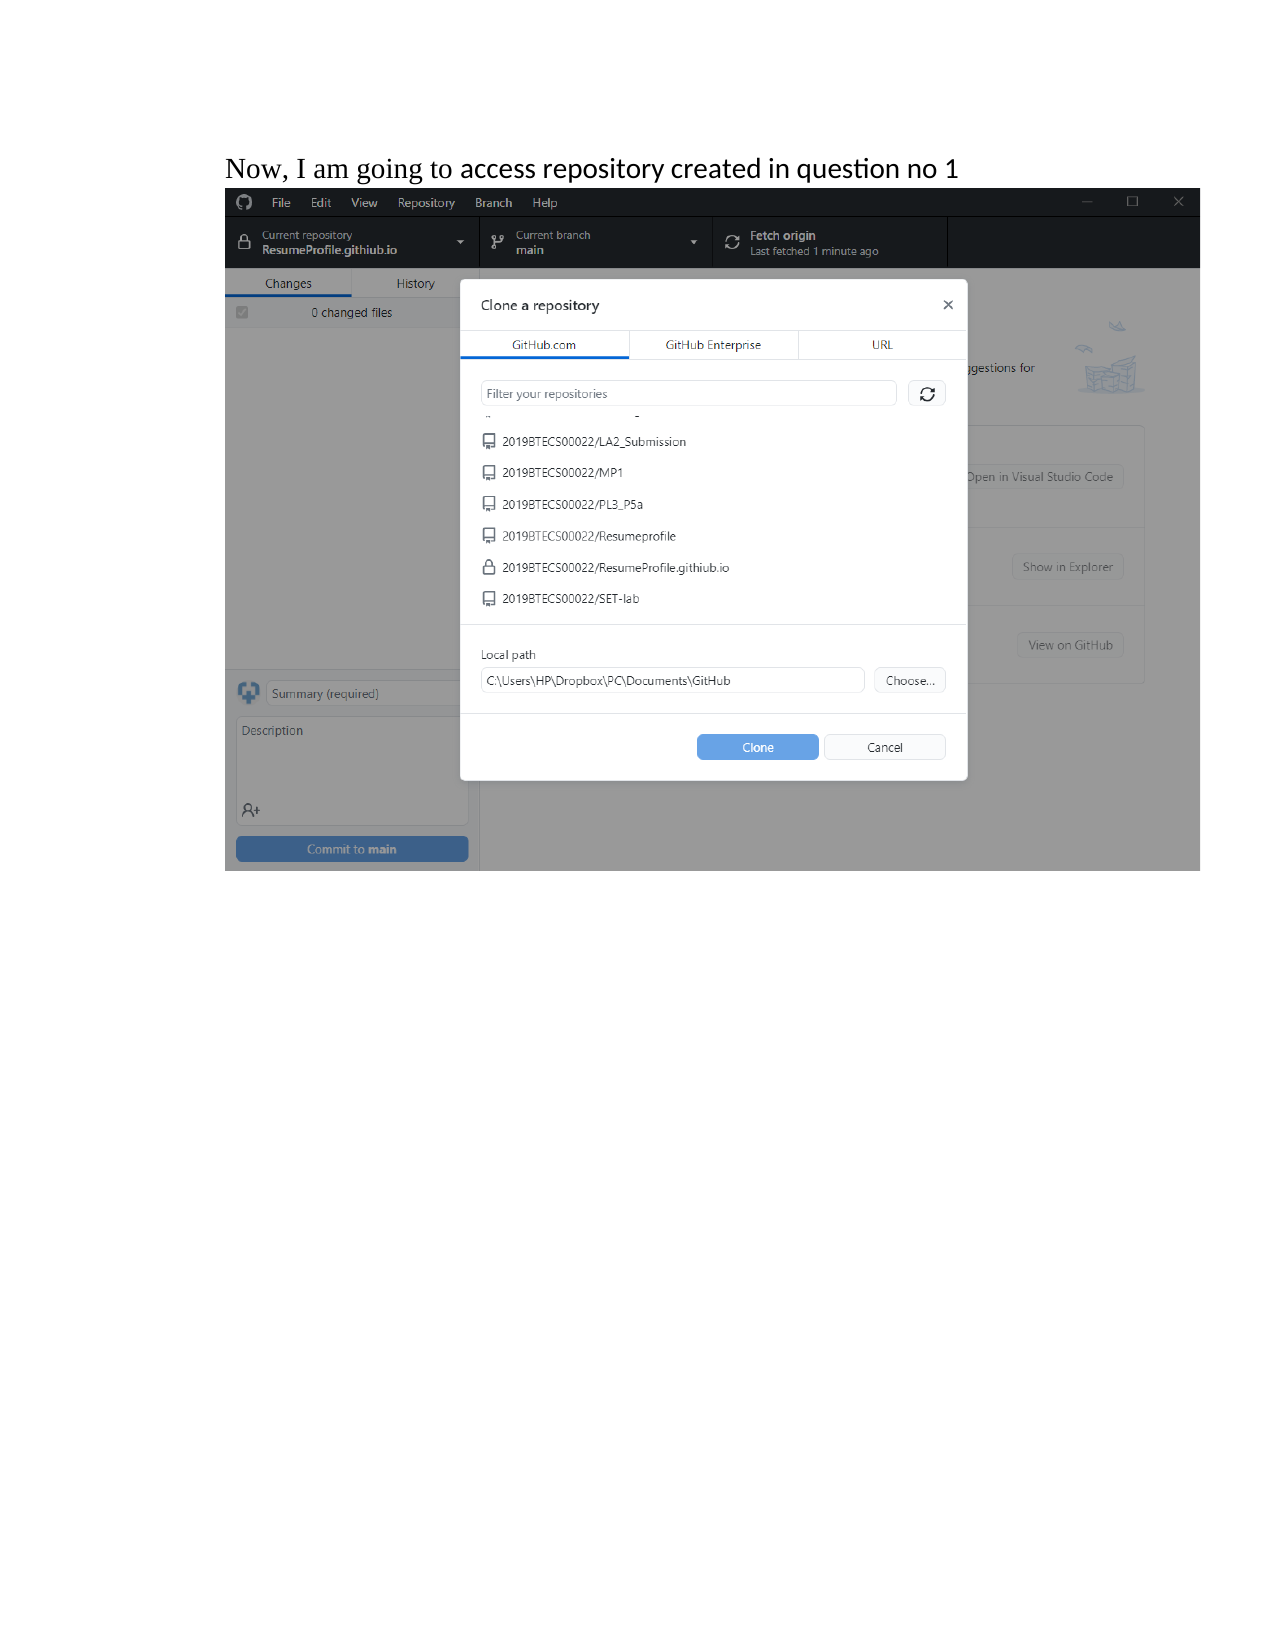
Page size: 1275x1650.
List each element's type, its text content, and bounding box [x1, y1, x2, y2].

list Now, I am going to access repository created in question no 1 [225, 150, 1125, 186]
picture [225, 188, 1200, 871]
